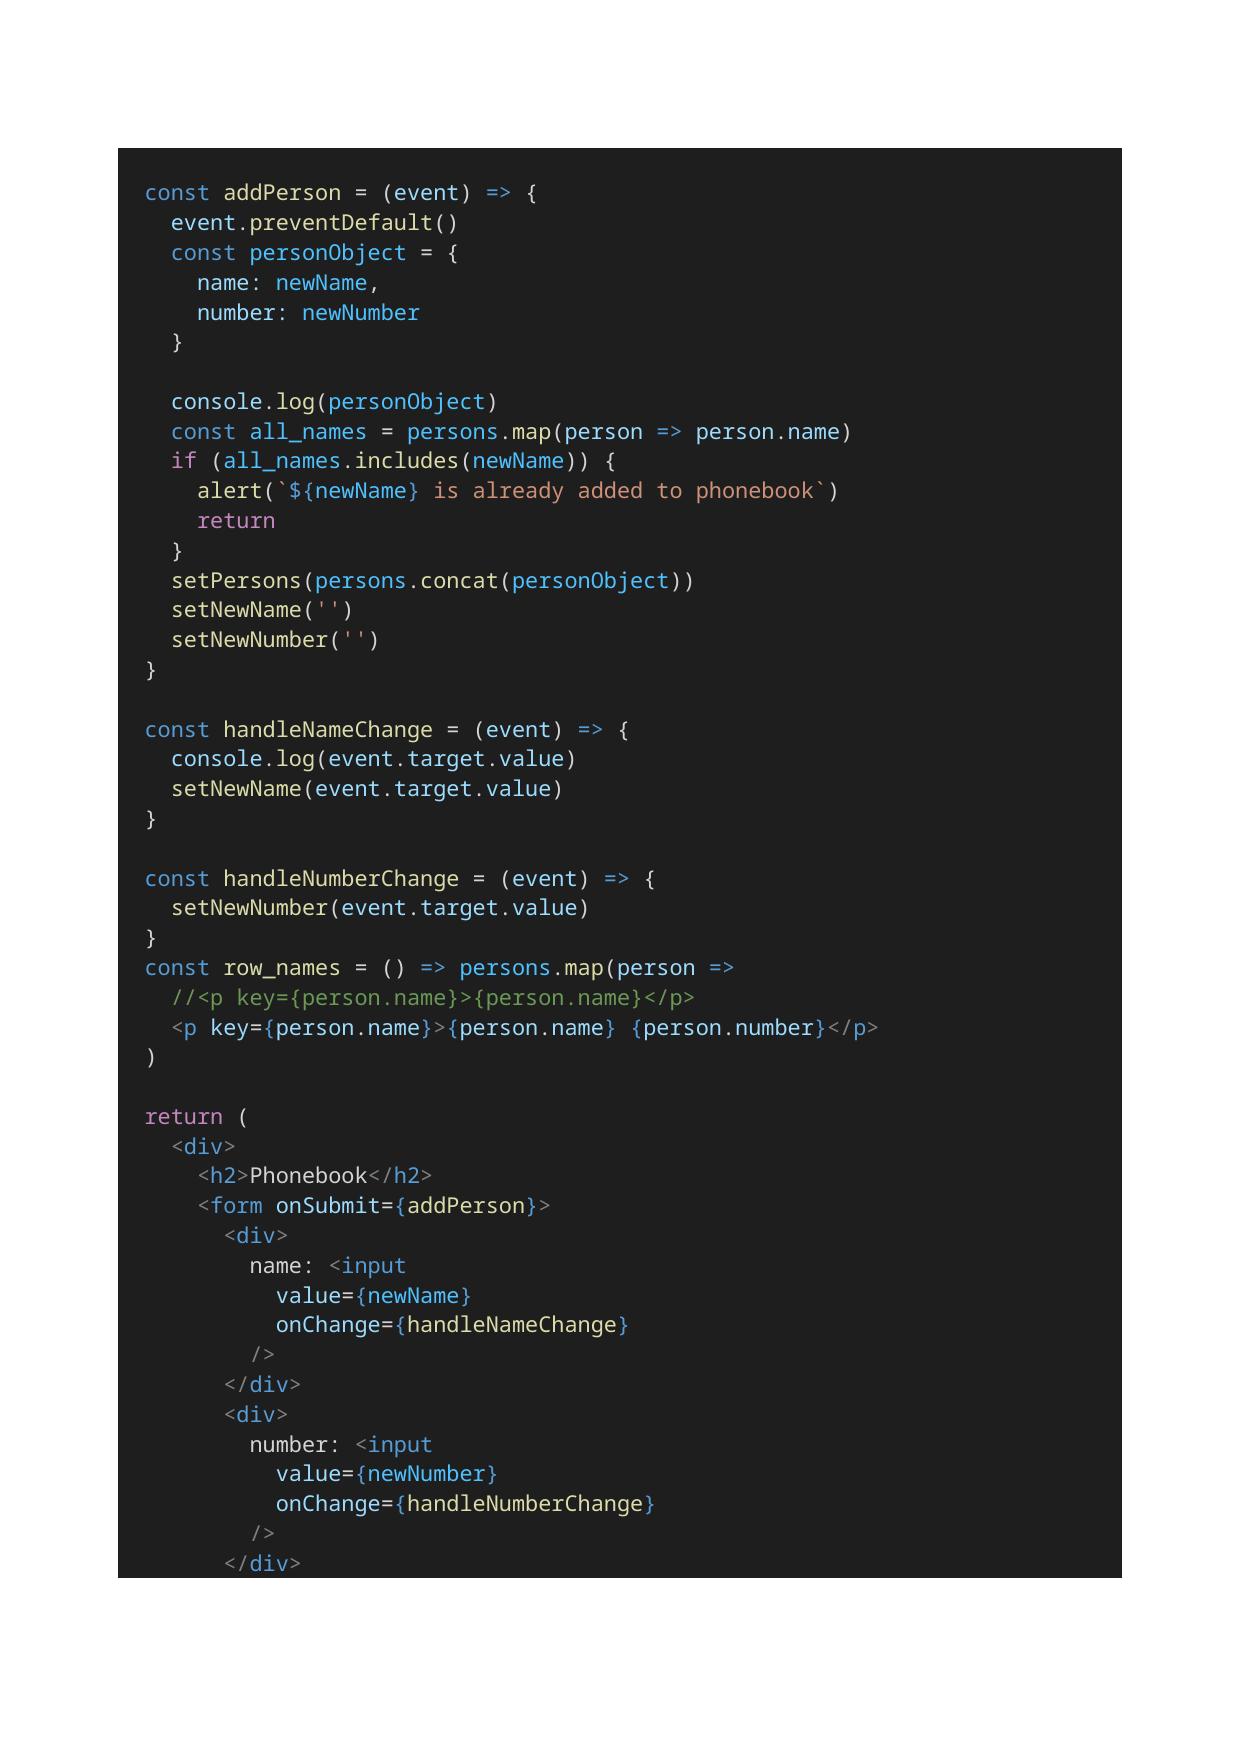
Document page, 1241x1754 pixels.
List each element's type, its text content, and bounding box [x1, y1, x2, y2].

text event.preventDefault() [118, 207, 1122, 237]
text onChange={handleNumberChange} [118, 1488, 1122, 1518]
text if (all_names.includes(newName)) { [118, 446, 1122, 475]
text <div> [118, 1131, 1122, 1161]
text const all_names = persons.map(person => person.name) [118, 416, 1122, 446]
text /> [118, 1339, 1122, 1369]
text const handleNameChange = (event) => { [118, 714, 1122, 743]
text console.log(event.target.value) [118, 743, 1122, 773]
text return [118, 505, 1122, 535]
text setPersons(persons.concat(personObject)) [118, 565, 1122, 594]
text <p key={person.name}>{person.name} {person.number}</p> [118, 1012, 1122, 1041]
text setNewName('') [118, 594, 1122, 624]
text <div> [118, 1220, 1122, 1250]
text } [118, 803, 1122, 833]
text const handleNumberChange = (event) => { [118, 863, 1122, 892]
text } [118, 922, 1122, 952]
text //<p key={person.name}>{person.name}</p> [118, 982, 1122, 1012]
text ) [118, 1041, 1122, 1071]
text </div> [118, 1369, 1122, 1399]
text console.log(personObject) [118, 386, 1122, 416]
text <h2>Phonebook</h2> [118, 1161, 1122, 1190]
text } [118, 535, 1122, 565]
text setNewNumber('') [118, 624, 1122, 654]
text const addPerson = (event) => { [118, 177, 1122, 207]
text alert(`${newName} is already added to phonebook`) [118, 475, 1122, 505]
text /> [118, 1518, 1122, 1548]
text <div> [118, 1399, 1122, 1429]
text name: <input [118, 1250, 1122, 1280]
text setNewName(event.target.value) [118, 773, 1122, 803]
text value={newNumber} [118, 1458, 1122, 1488]
text return ( [118, 1101, 1122, 1131]
text name: newName, [118, 267, 1122, 297]
text value={newName} [118, 1280, 1122, 1309]
text } [118, 326, 1122, 356]
text setNewNumber(event.target.value) [118, 892, 1122, 922]
text number: newNumber [118, 297, 1122, 326]
text const personObject = { [118, 237, 1122, 267]
text onChange={handleNameChange} [118, 1309, 1122, 1339]
text number: <input [118, 1429, 1122, 1458]
text } [118, 654, 1122, 684]
text <form onSubmit={addPerson}> [118, 1190, 1122, 1220]
text </div> [118, 1548, 1122, 1578]
text const row_names = () => persons.map(person => [118, 952, 1122, 982]
